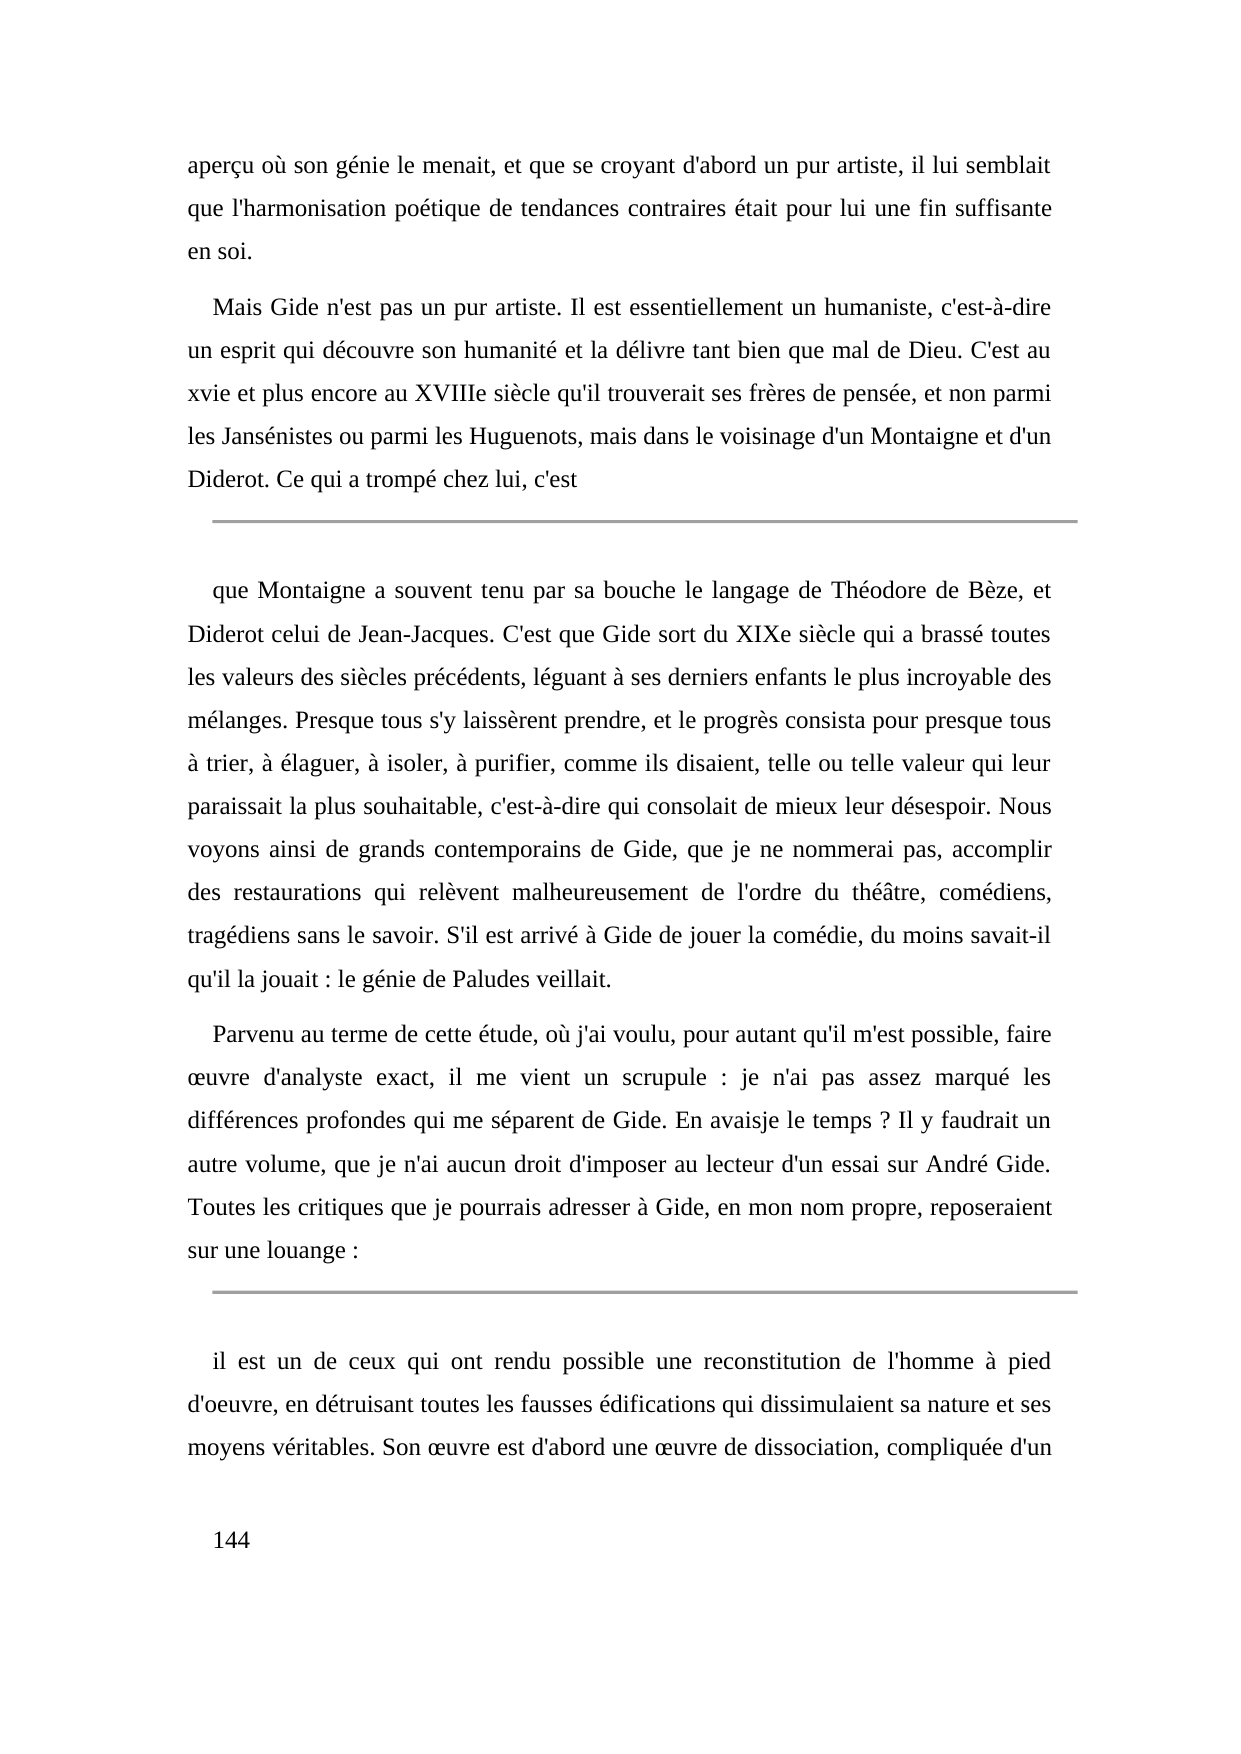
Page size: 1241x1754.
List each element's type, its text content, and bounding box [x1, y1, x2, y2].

text Mais Gide n'est pas un pur artiste. Il est essentiellement un humaniste, c'est-à-dire un esprit qui découvre son humanité et la délivre tant bien que mal de Dieu. C'est au xvie et plus encore au XVIIIe siècle qu'il trouverait ses frères de pensée, et non parmi les Jansénistes ou parmi les Huguenots, mais dans le voisinage d'un Montaigne et d'un Diderot. Ce qui a trompé chez lui, c'est [187, 292, 1053, 493]
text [187, 1346, 1053, 1461]
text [187, 150, 1053, 265]
text que Montaigne a souvent tenu par sa bouche le langage de Théodore de Bèze, et Diderot celui de Jean-Jacques. C'est que Gide sort du XIXe siècle qui a brassé toutes les valeurs des siècles précédents, léguant à ses derniers enfants le plus incroyable des mélanges. Presque tous s'y laissèrent prendre, et le progrès consista pour presque tous à trier, à élaguer, à isoler, à purifier, comme ils disaient, telle ou telle valeur qui leur paraissait la plus souhaitable, c'est-à-dire qui consolait de mieux leur désespoir. Nous voyons ainsi de grands contemporains de Gide, que je ne nommerai pas, accomplir des restaurations qui relèvent malheureusement de l'ordre du théâtre, comédiens, tragédiens sans le savoir. S'il est arrivé à Gide de jouer la comédie, du moins savait-il qu'il la jouait : le génie de Paludes veillait. [187, 576, 1053, 992]
text Parvenu au terme de cette étude, où j'ai voulu, pour autant qu'il m'est possible, faire œuvre d'analyste exact, il me vient un scrupule : je n'ai pas assez marqué les différences profondes qui me séparent de Gide. En avaisje le temps ? Il y faudrait un autre volume, que je n'ai aucun droit d'imposer au lecteur d'un essai sur André Gide. Toutes les critiques que je pourrais adresser à Gide, en mon nom propre, reposeraient sur une louange : [187, 1019, 1053, 1264]
